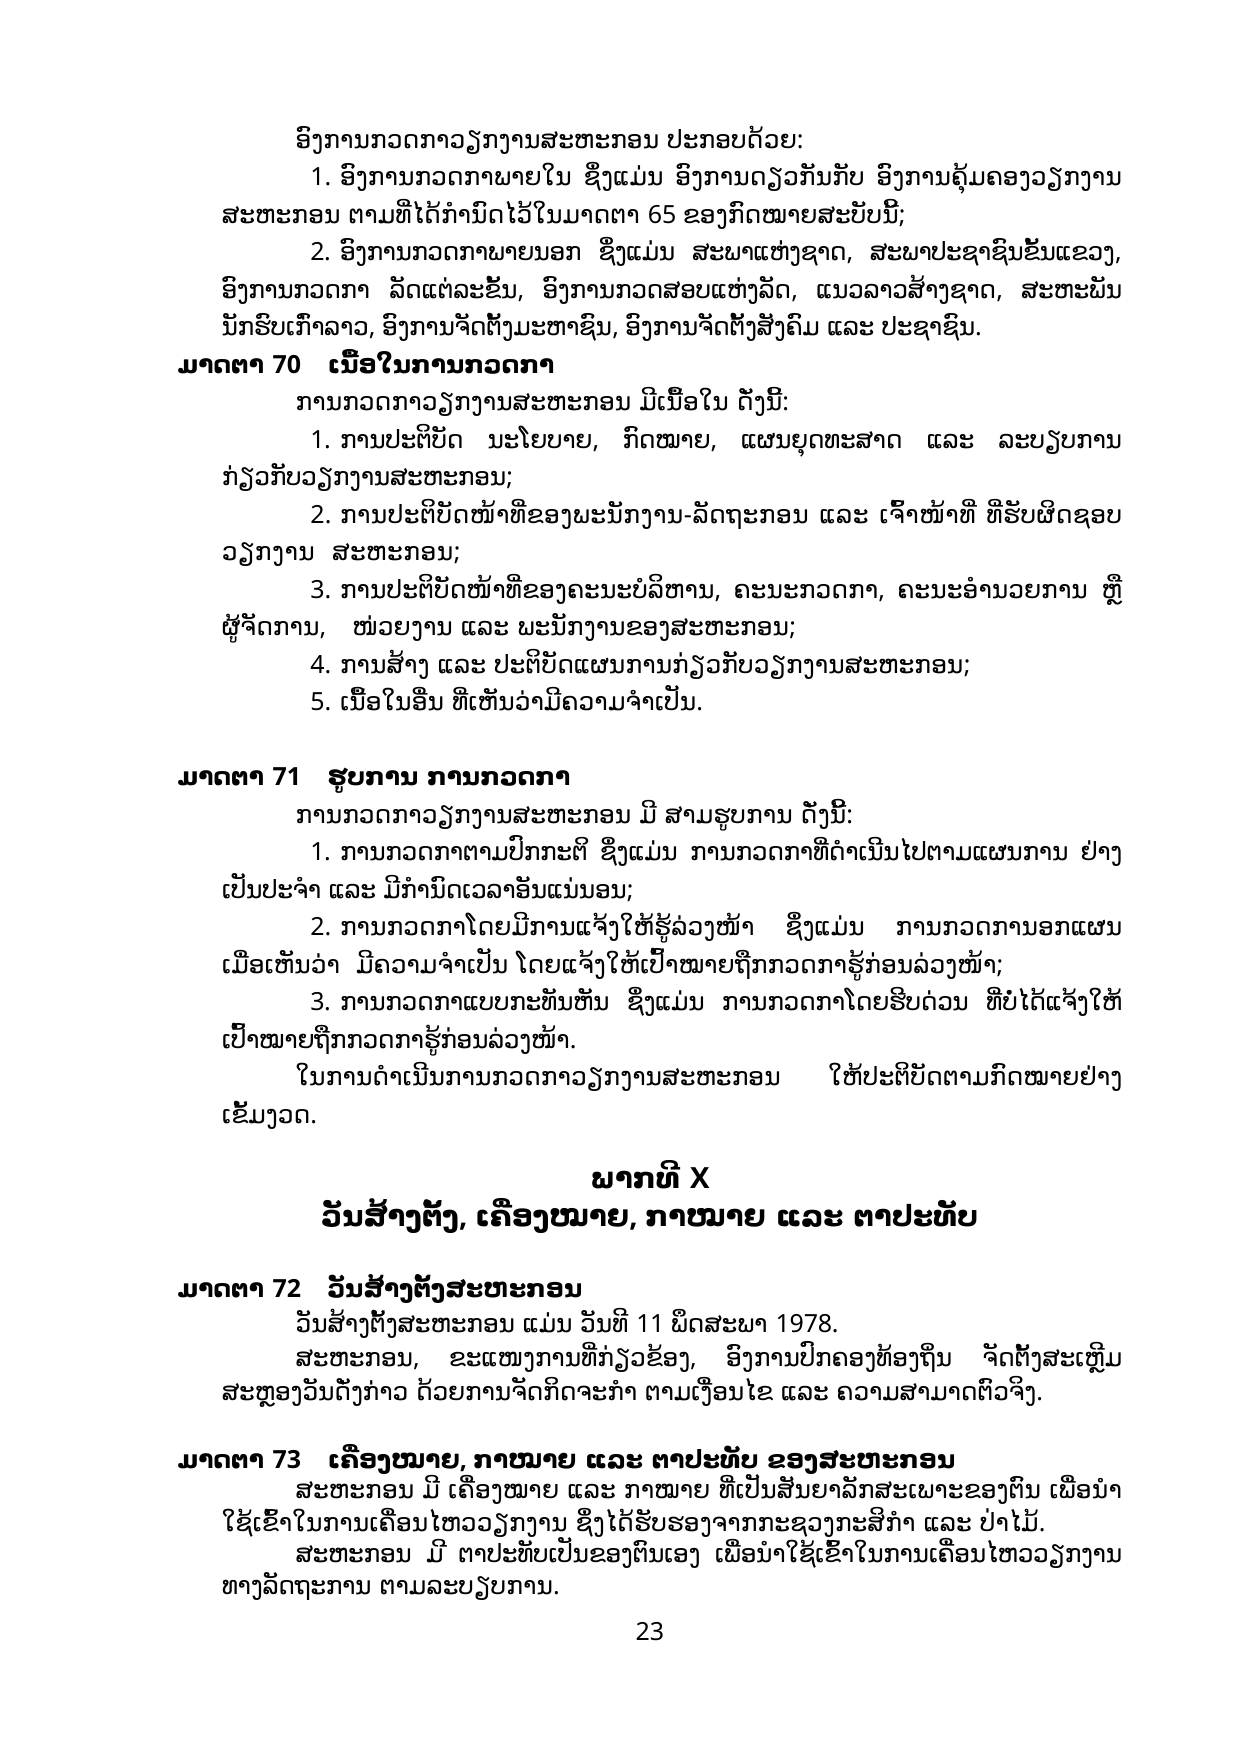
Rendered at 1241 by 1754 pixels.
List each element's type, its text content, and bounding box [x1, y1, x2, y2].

list ອົງການກວດກາພາຍໃນ ຊຶ່ງແມ່ນ ອົງການດຽວກັນກັບ ອົງການຄຸ້ມຄອງວຽກງານສະຫະກອນ ຕາມທີ່ໄດ້ກໍານົດໄວ້ໃນມາດຕາ 65 ຂອງກົດໝາຍສະບັບນີ້; [222, 156, 1122, 231]
list ການປະຕິບັດ ນະໂຍບາຍ, ກົດໝາຍ, ແຜນຍຸດທະສາດ ແລະ ລະບຽບການ ກ່ຽວກັບວຽກງານສະຫະກອນ; [222, 418, 1122, 493]
list ການກວດກາຕາມປົກກະຕິ ຊຶ່ງແມ່ນ ການກວດກາທີ່ດຳເນີນໄປຕາມແຜນການ ຢ່າງເປັນປະຈຳ ແລະ ມີກຳນົດເວລາອັນແນ່ນອນ; [222, 831, 1122, 906]
text ອົງການກວດກາວຽກງານສະຫະກອນ ປະກອບດ້ວຍ: [222, 118, 1122, 156]
text ສະຫະກອນ, ຂະແໜງການທີ່ກ່ຽວຂ້ອງ, ອົງການປົກຄອງທ້ອງຖິ່ນ ຈັດຕັ້ງສະເຫຼີມສະຫຼອງວັນດັ່ງກ່າວ ດ້ວຍການຈັດກິດຈະກໍາ ຕາມເງື່ອນໄຂ ແລະ ຄວາມສາມາດຕົວຈິງ. [222, 1339, 1122, 1407]
text ການກວດກາວຽກງານສະຫະກອນ ມີ ສາມຮູບການ ດັ່ງນີ້: [222, 793, 1119, 831]
text ສະຫະກອນ ມີ ເຄື່ອງໝາຍ ແລະ ກາໝາຍ ທີ່ເປັນສັນຍາລັກສະເພາະຂອງຕົນ ເພື່ອນຳໃຊ້ເຂົ້າໃນການເຄື່ອນໄຫວວຽກງານ ຊຶ່ງໄດ້ຮັບຮອງຈາກກະຊວງກະສິກຳ ແລະ ປ່າໄມ້. [222, 1476, 1122, 1539]
text ມາດຕາ 70 ເນື້ອໃນການກວດກາ [177, 343, 1122, 381]
list ເນື້ອໃນອື່ນ ທີ່ເຫັນວ່າມີຄວາມຈຳເປັນ. [222, 681, 1122, 718]
list ອົງການກວດກາພາຍນອກ ຊຶ່ງແມ່ນ ສະພາແຫ່ງຊາດ, ສະພາປະຊາຊົນຂັ້ນແຂວງ, ອົງການກວດກາ ລັດແຕ່ລະຂັ້ນ, ອົງການກວດສອບແຫ່ງລັດ, ແນວລາວສ້າງຊາດ, ສະຫະພັນນັກຮົບເກົ່າລາວ, ອົງການຈັດຕັ້ງມະຫາຊົນ, ອົງການຈັດຕັ້ງສັງຄົມ ແລະ ປະຊາຊົນ. [221, 231, 1122, 343]
text ໃນການດຳເນີນການກວດກາວຽກງານສະຫະກອນ ໃຫ້ປະຕິບັດຕາມກົດໝາຍຢ່າງເຂັ້ມງວດ. [222, 1056, 1122, 1131]
text ພາກທີ X [177, 1159, 1122, 1196]
text ວັນສ້າງຕັ້ງສະຫະກອນ ແມ່ນ ວັນທີ 11 ພຶດສະພາ 1978. [222, 1305, 1122, 1339]
text ມາດຕາ 71 ຮູບການ ການກວດກາ [177, 756, 1122, 793]
text ການກວດກາວຽກງານສະຫະກອນ ມີເນື້ອໃນ ດັ່ງນີ້: [222, 381, 1119, 418]
list ການປະຕິບັດໜ້າທີ່ຂອງພະນັກງານ-ລັດຖະກອນ ແລະ ເຈົ້າໜ້າທີ່ ທີ່ຮັບຜິດຊອບວຽກງານ ສະຫະກອນ; [222, 493, 1122, 568]
list ການສ້າງ ແລະ ປະຕິບັດແຜນການກ່ຽວກັບວຽກງານສະຫະກອນ; [222, 643, 1122, 681]
list ການກວດກາໂດຍມີການແຈ້ງໃຫ້ຮູ້ລ່ວງໜ້າ ຊຶ່ງແມ່ນ ການກວດການອກແຜນ ເມື່ອເຫັນວ່າ ມີຄວາມຈຳເປັນ ໂດຍແຈ້ງໃຫ້ເປົ້າໝາຍຖືກກວດກາຮູ້ກ່ອນລ່ວງໜ້າ; [222, 906, 1122, 981]
list ການກວດກາແບບກະທັນຫັນ ຊຶ່ງແມ່ນ ການກວດກາໂດຍຮີບດ່ວນ ທີ່ບໍ່ໄດ້ແຈ້ງໃຫ້ເປົ້າໝາຍຖືກກວດກາຮູ້ກ່ອນລ່ວງໜ້າ. [222, 981, 1122, 1056]
text ສະຫະກອນ ມີ ຕາປະທັບເປັນຂອງຕົນເອງ ເພື່ອນໍາໃຊ້ເຂົ້າໃນການເຄື່ອນໄຫວວຽກງານທາງລັດຖະການ ຕາມລະບຽບການ. [222, 1539, 1122, 1602]
text ມາດຕາ 73 ເຄື່ອງໝາຍ, ກາໝາຍ ແລະ ຕາປະທັບ ຂອງສະຫະກອນ [177, 1441, 1122, 1476]
list ການປະຕິບັດໜ້າທີ່ຂອງ​ຄະ​ນະບໍລິຫານ, ຄະ​ນະ​ກວດ​ກາ, ຄະ​ນະ​ອຳ​ນວຍການ ຫຼື ຜູ້ຈັດການ, ໜ່ວຍ​ງານ ແລະ ພະ​ນັກ​ງານຂອງສະຫະກອນ;​ [222, 568, 1122, 643]
text ມາດຕາ 72 ວັນສ້າງຕັ້ງສະຫະກອນ [177, 1271, 1122, 1305]
text ວັນສ້າງຕັ້ງ, ເຄື່ອງໝາຍ, ກາໝາຍ ແລະ ຕາປະທັບ [177, 1196, 1122, 1234]
